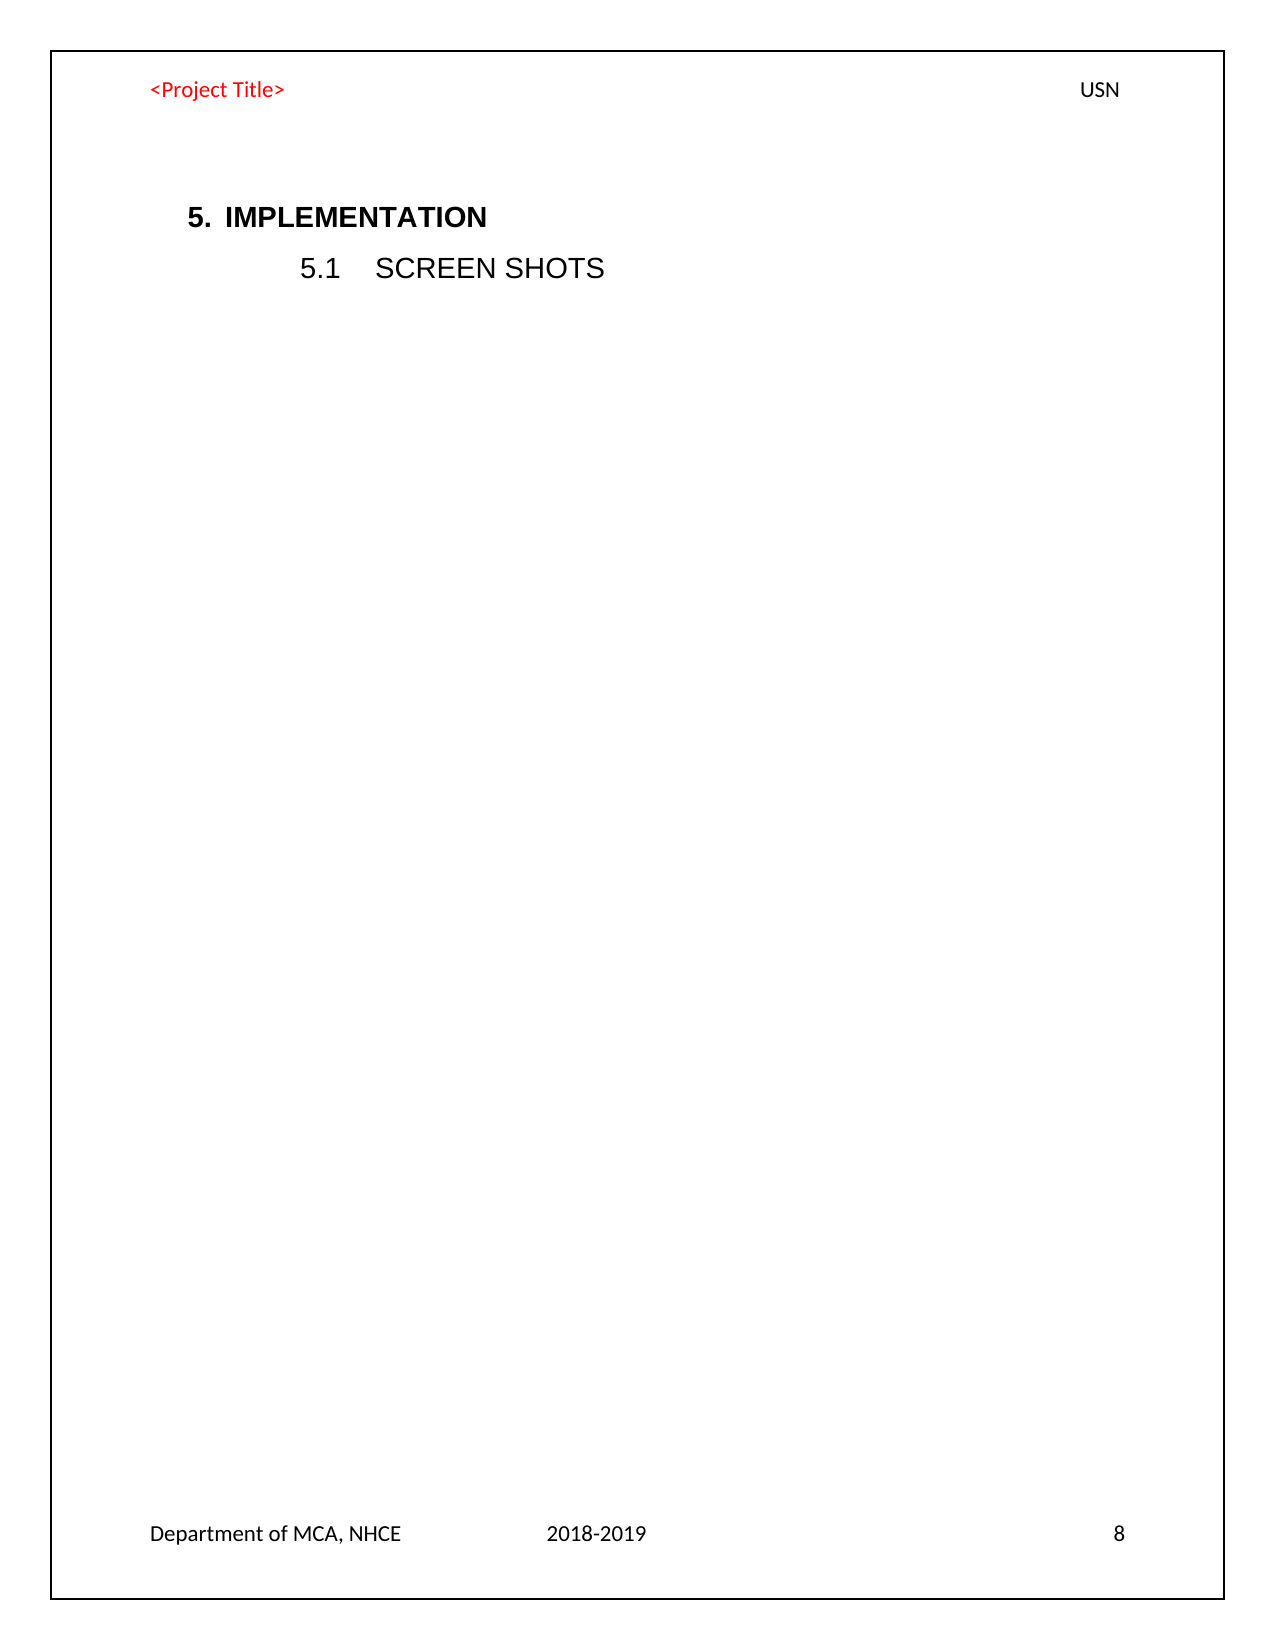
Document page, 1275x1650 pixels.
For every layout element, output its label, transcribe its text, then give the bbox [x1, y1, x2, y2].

list 5.1 SCREEN SHOTS [300, 251, 1125, 284]
list IMPLEMENTATION [187, 200, 1125, 234]
